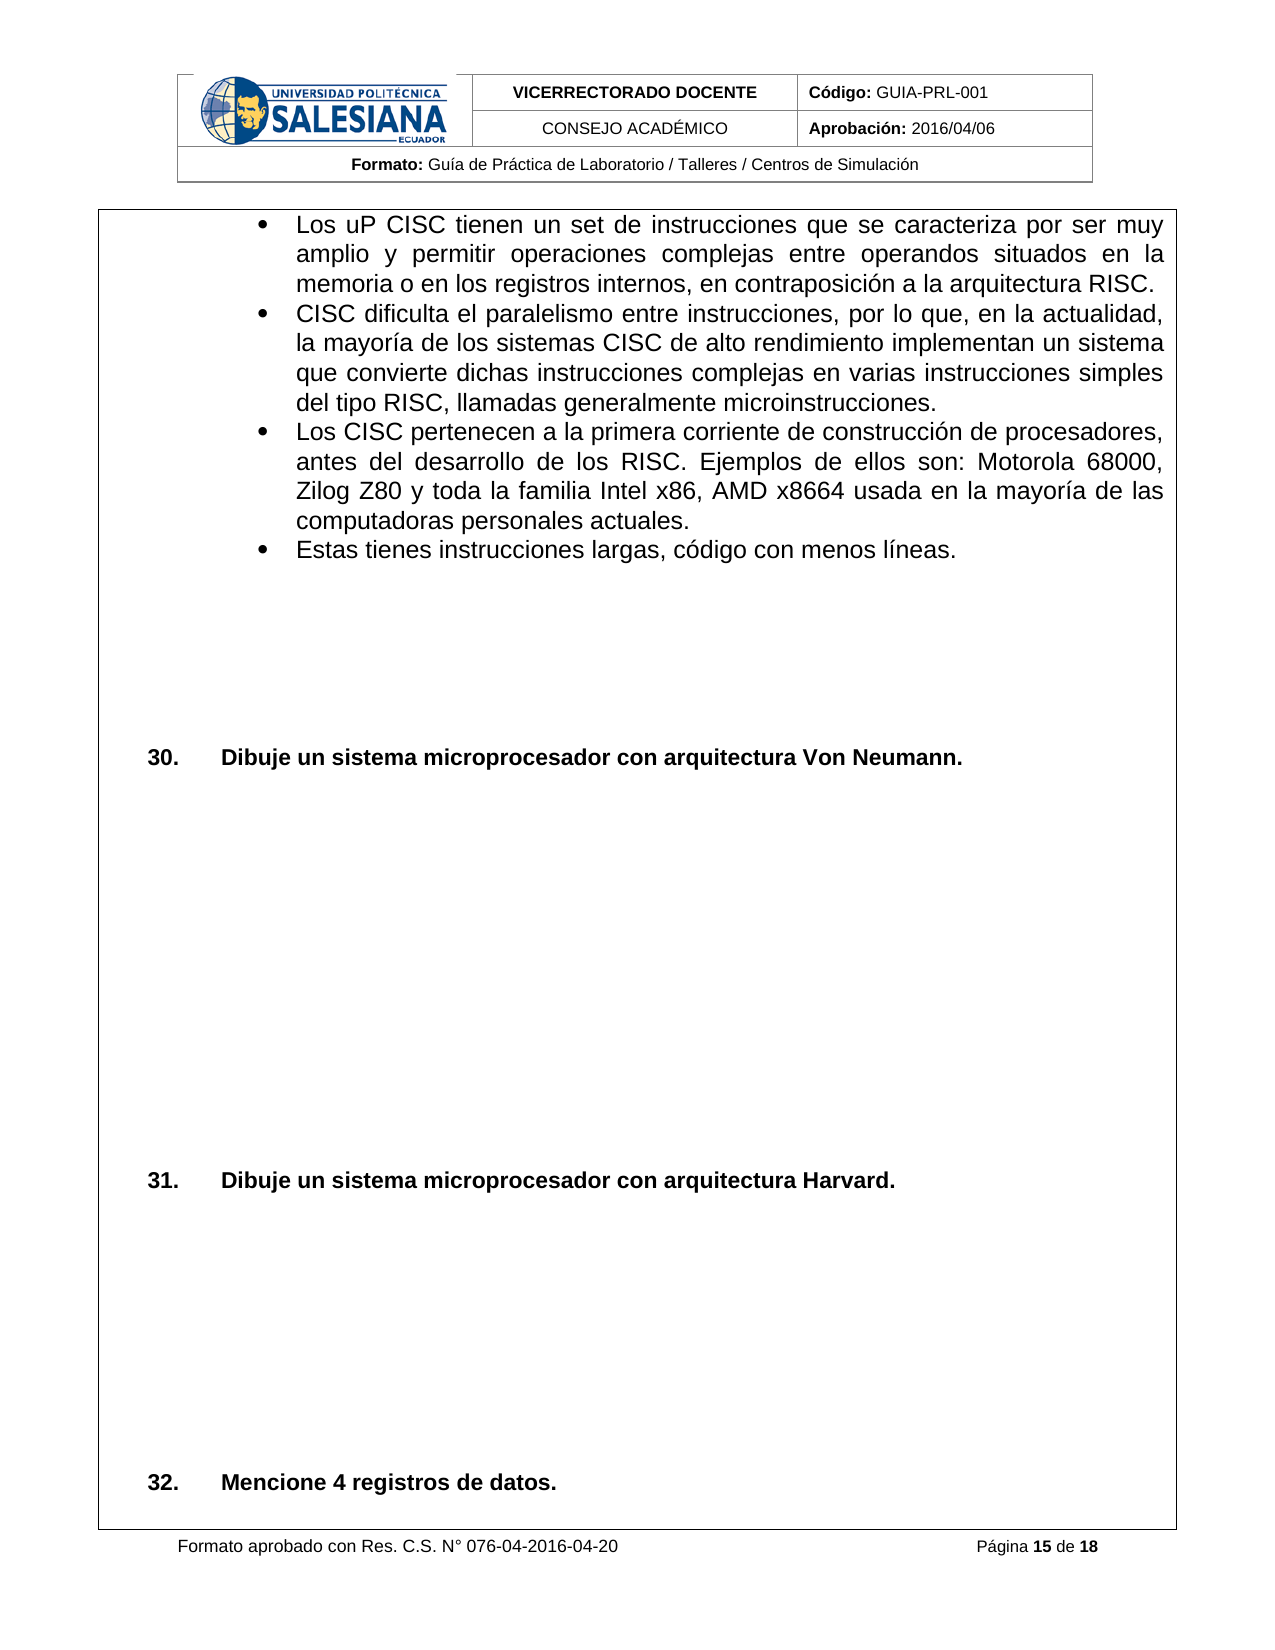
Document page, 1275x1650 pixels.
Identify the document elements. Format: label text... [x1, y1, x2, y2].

picture [193, 74, 457, 146]
